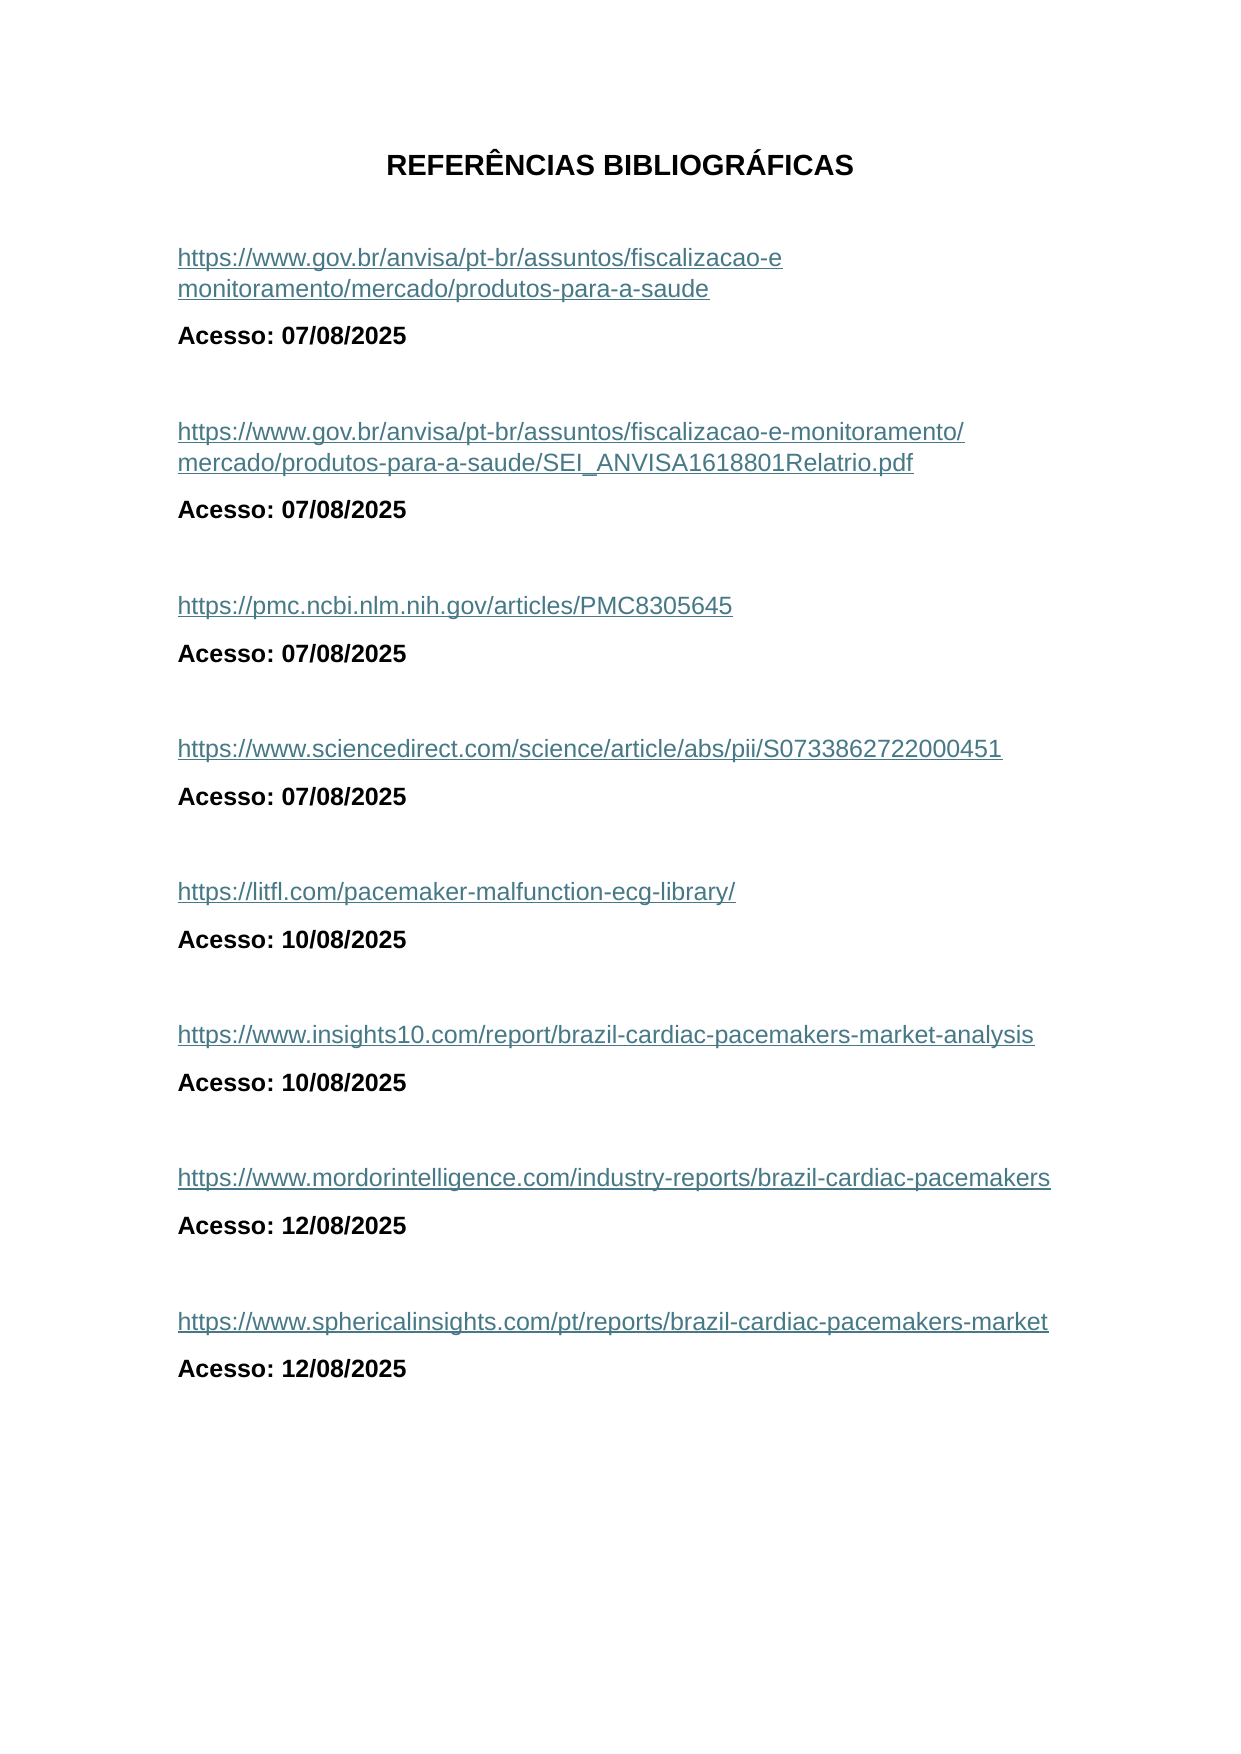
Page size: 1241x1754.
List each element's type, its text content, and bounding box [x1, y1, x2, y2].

text Acesso: 12/08/2025 [177, 1354, 1063, 1383]
text https://www.sphericalinsights.com/pt/reports/brazil-cardiac-pacemakers-market [177, 1306, 1063, 1335]
text https://litfl.com/pacemaker-malfunction-ecg-library/ [177, 877, 1063, 906]
text Acesso: 10/08/2025 [177, 925, 1063, 953]
text Acesso: 07/08/2025 [177, 638, 1063, 667]
text Acesso: 07/08/2025 [177, 782, 1063, 810]
text https://www.sciencedirect.com/science/article/abs/pii/S0733862722000451 [177, 734, 1063, 763]
text Acesso: 10/08/2025 [177, 1068, 1063, 1097]
text https://www.gov.br/anvisa/pt-br/assuntos/fiscalizacao-e-monitoramento/mercado/produtos-para-a-saude/SEI_ANVISA1618801Relatrio.pdf [177, 417, 1063, 476]
text Acesso: 12/08/2025 [177, 1211, 1063, 1240]
subtitle REFERÊNCIAS BIBLIOGRÁFICAS [177, 148, 1063, 181]
text Acesso: 07/08/2025 [177, 495, 1063, 524]
text Acesso: 07/08/2025 [177, 321, 1063, 350]
text https://www.mordorintelligence.com/industry-reports/brazil-cardiac-pacemakers [177, 1163, 1063, 1192]
text https://pmc.ncbi.nlm.nih.gov/articles/PMC8305645 [177, 591, 1063, 619]
text https://www.gov.br/anvisa/pt-br/assuntos/fiscalizacao-e monitoramento/mercado/produtos-para-a-saude [177, 242, 1063, 302]
text https://www.insights10.com/report/brazil-cardiac-pacemakers-market-analysis [177, 1020, 1063, 1049]
